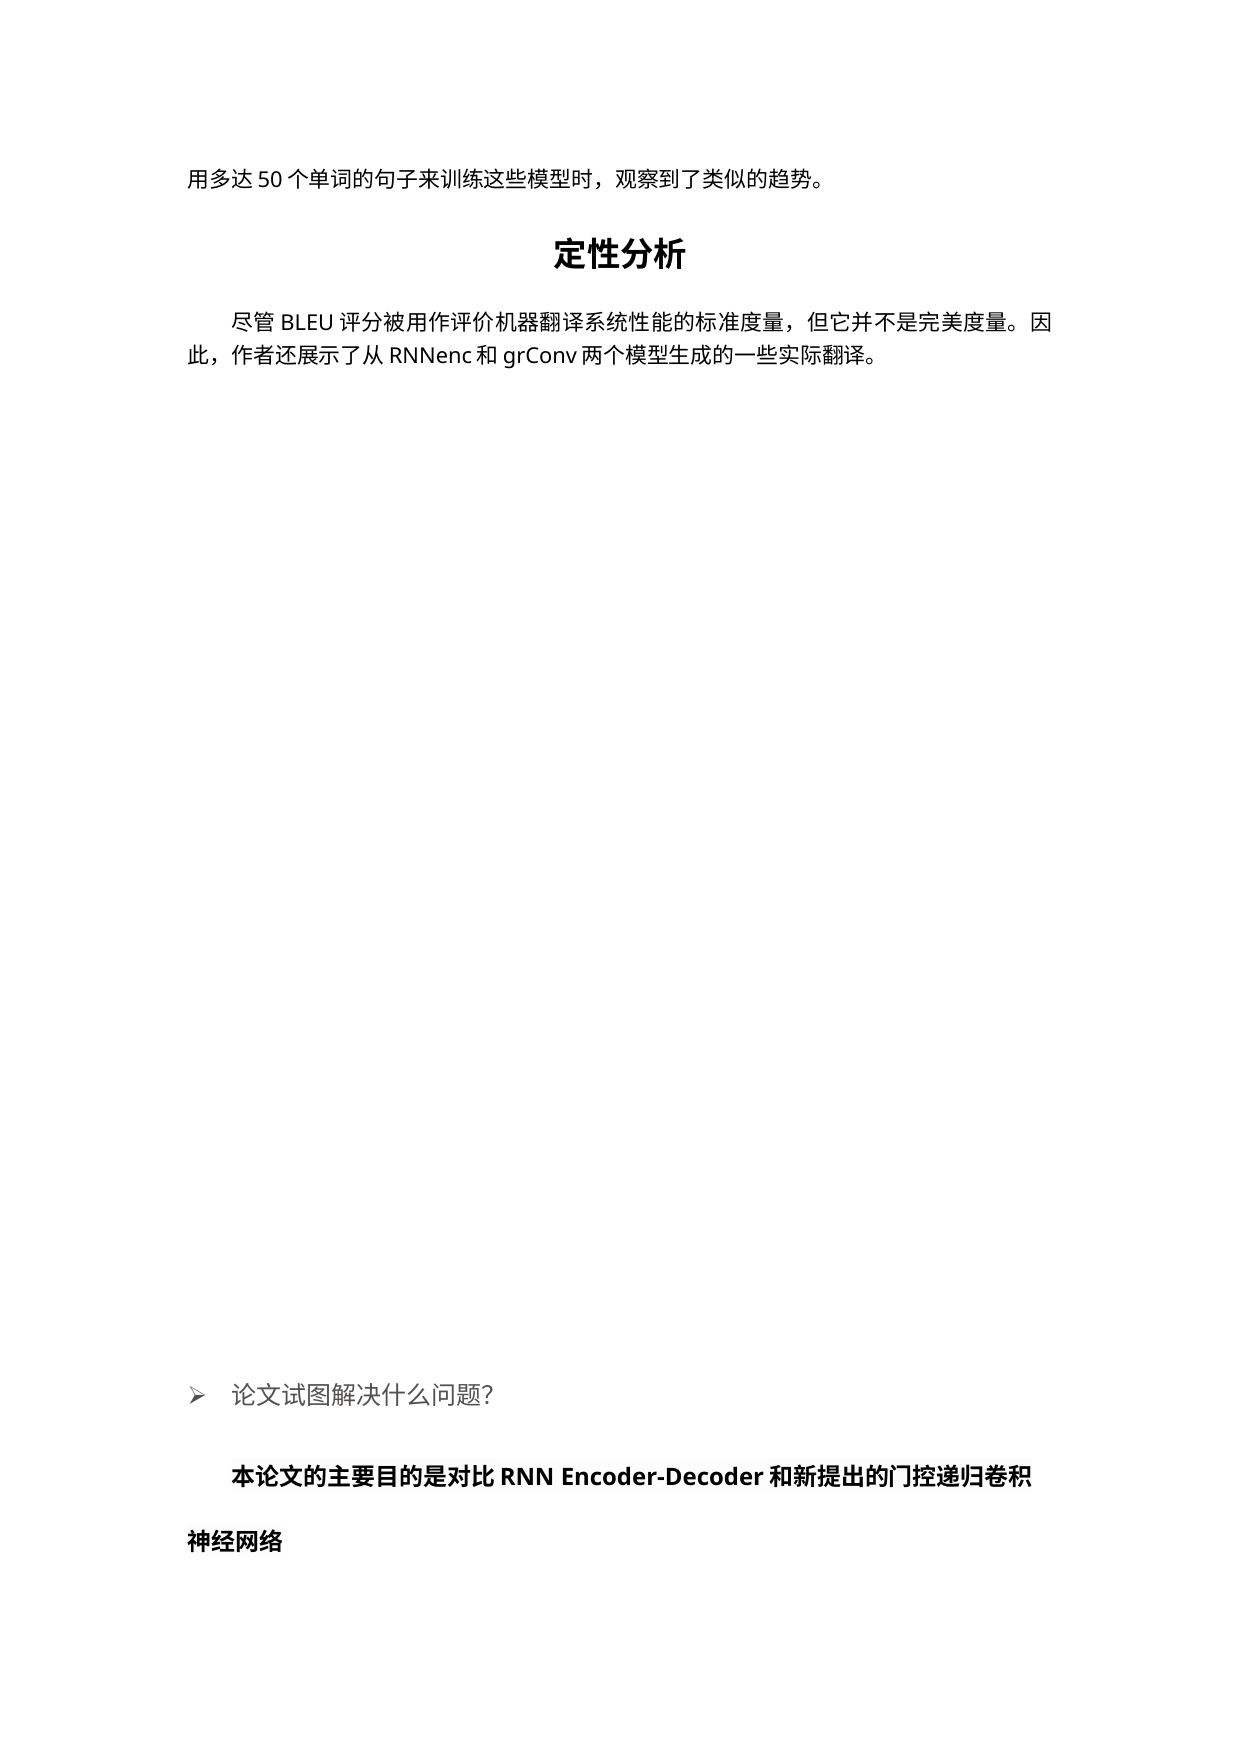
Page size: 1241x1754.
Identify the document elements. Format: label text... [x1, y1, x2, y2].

list 论文试图解决什么问题？ [187, 1361, 1053, 1426]
list 尽管BLEU评分被用作评价机器翻译系统性能的标准度量，但它并不是完美度量。因此，作者还展示了从RNNenc和grConv两个模型生成的一些实际翻译。 [187, 305, 1053, 370]
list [187, 162, 1053, 194]
text 本论文的主要目的是对比RNN Encoder-Decoder和新提出的门控递归卷积神经网络 [187, 1443, 1053, 1573]
subtitle 定性分析 [187, 219, 1053, 284]
